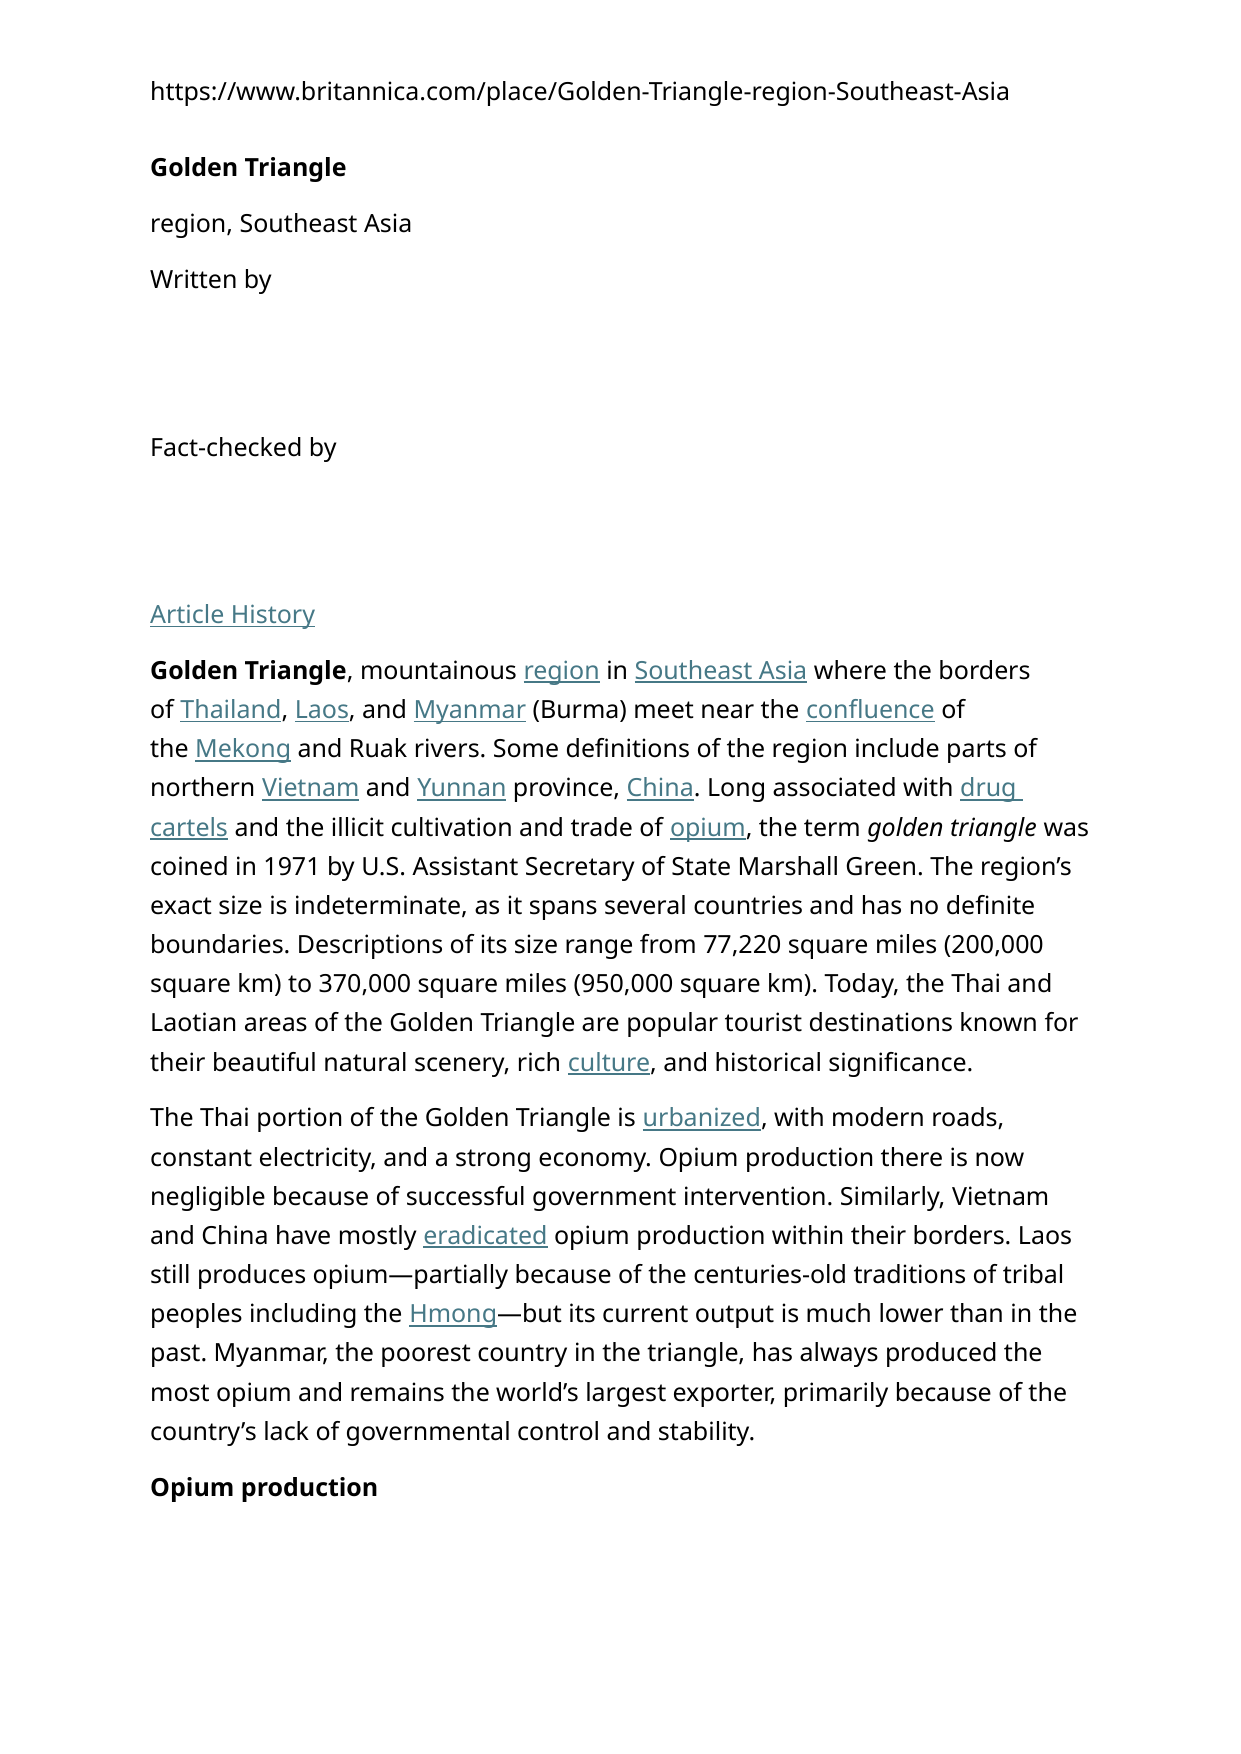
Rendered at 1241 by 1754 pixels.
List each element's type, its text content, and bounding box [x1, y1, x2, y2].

text Written by [150, 262, 1090, 296]
text The Thai portion of the Golden Triangle is urbanized, with modern roads, constant electricity, and a strong economy. Opium production there is now negligible because of successful government intervention. Similarly, Vietnam and China have mostly eradicated opium production within their borders. Laos still produces opium—partially because of the centuries-old traditions of tribal peoples including the Hmong—but its current output is much lower than in the past. Myanmar, the poorest country in the triangle, has always produced the most opium and remains the world’s largest exporter, primarily because of the country’s lack of governmental control and stability. [150, 1100, 1090, 1447]
text Golden Triangle [150, 150, 1090, 184]
text Article History [150, 597, 1090, 631]
text region, Southeast Asia [150, 206, 1090, 240]
text Fact-checked by [150, 429, 1090, 463]
text Golden Triangle, mountainous region in Southeast Asia where the borders of Thailand, Laos, and Myanmar (Burma) meet near the confluence of the Mekong and Ruak rivers. Some definitions of the region include parts of northern Vietnam and Yunnan province, China. Long associated with drug cartels and the illicit cultivation and trade of opium, the term golden triangle was coined in 1971 by U.S. Assistant Secretary of State Marshall Green. The region’s exact size is indeterminate, as it spans several countries and has no definite boundaries. Descriptions of its size range from 77,220 square miles (200,000 square km) to 370,000 square miles (950,000 square km). Today, the Thai and Laotian areas of the Golden Triangle are popular tourist destinations known for their beautiful natural scenery, rich culture, and historical significance. [150, 652, 1090, 1078]
text Opium production [150, 1469, 1090, 1503]
